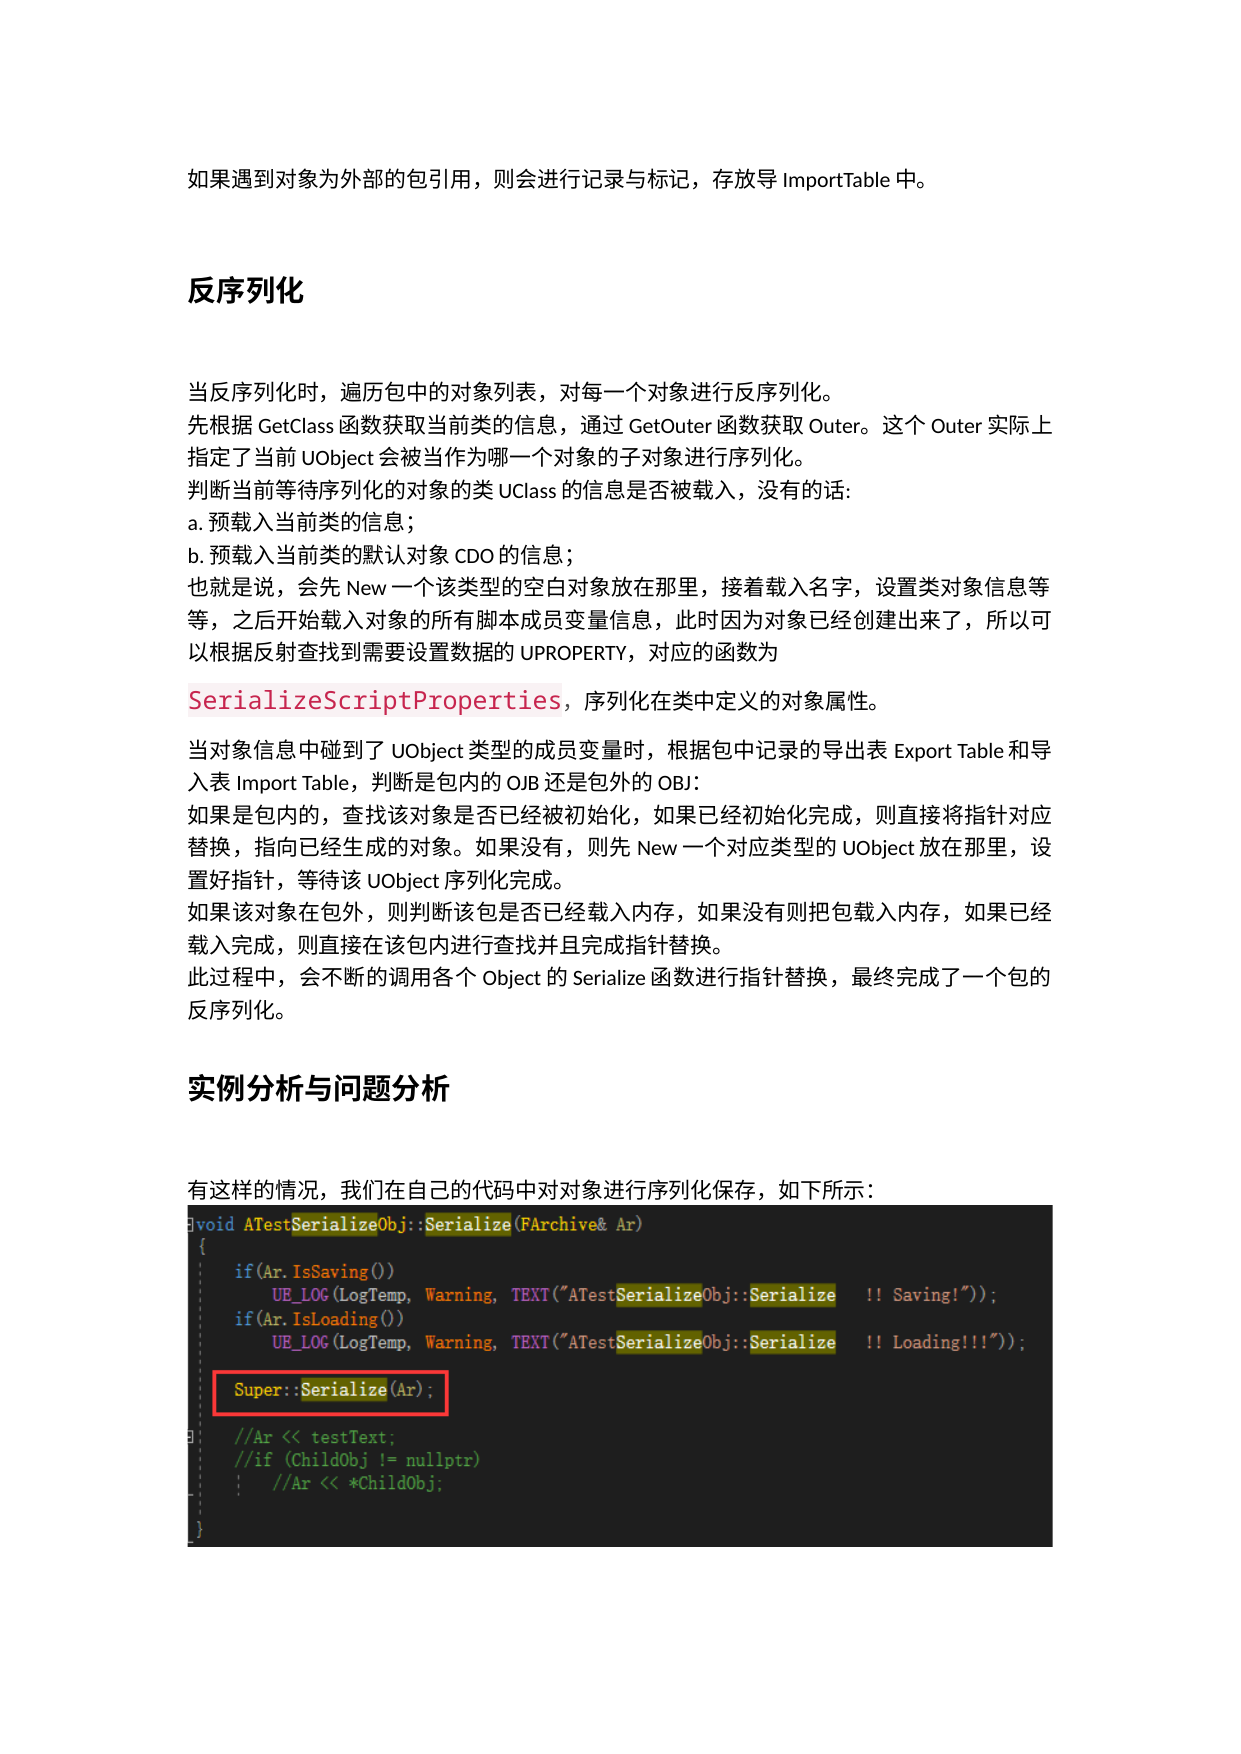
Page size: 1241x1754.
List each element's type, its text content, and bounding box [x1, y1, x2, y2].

text 也就是说，会先New一个该类型的空白对象放在那里，接着载入名字，设置类对象信息等等，之后开始载入对象的所有脚本成员变量信息，此时因为对象已经创建出来了，所以可以根据反射查找到需要设置数据的UPROPERTY，对应的函数为 [187, 570, 1053, 667]
text b. 预载入当前类的默认对象CDO的信息； [187, 537, 1053, 570]
picture [187, 1205, 1053, 1547]
text 判断当前等待序列化的对象的类UClass的信息是否被载入，没有的话: [187, 472, 1053, 505]
text 此过程中，会不断的调用各个Object的Serialize函数进行指针替换，最终完成了一个包的反序列化。 [187, 960, 1053, 1025]
text 如果是包内的，查找该对象是否已经被初始化，如果已经初始化完成，则直接将指针对应替换，指向已经生成的对象。如果没有，则先New一个对应类型的UObject放在那里，设置好指针，等待该UObject序列化完成。 [187, 797, 1053, 895]
text 当对象信息中碰到了UObject类型的成员变量时，根据包中记录的导出表 Export Table和导入表 Import Table，判断是包内的OJB还是包外的OBJ： [187, 732, 1053, 797]
subtitle 实例分析与问题分析 [187, 1054, 1053, 1119]
text 如果遇到对象为外部的包引用，则会进行记录与标记，存放导ImportTable中。 [187, 162, 1053, 194]
text 当反序列化时，遍历包中的对象列表，对每一个对象进行反序列化。 [187, 375, 1053, 407]
text 先根据GetClass函数获取当前类的信息，通过GetOuter函数获取Outer。这个Outer实际上指定了当前UObject会被当作为哪一个对象的子对象进行序列化。 [187, 407, 1053, 472]
subtitle 反序列化 [187, 256, 1053, 321]
text SerializeScriptProperties，序列化在类中定义的对象属性。 [187, 667, 1053, 732]
text 如果该对象在包外，则判断该包是否已经载入内存，如果没有则把包载入内存，如果已经载入完成，则直接在该包内进行查找并且完成指针替换。 [187, 895, 1053, 960]
text 有这样的情况，我们在自己的代码中对对象进行序列化保存，如下所示： [187, 1173, 1053, 1205]
text a. 预载入当前类的信息； [187, 505, 1053, 537]
